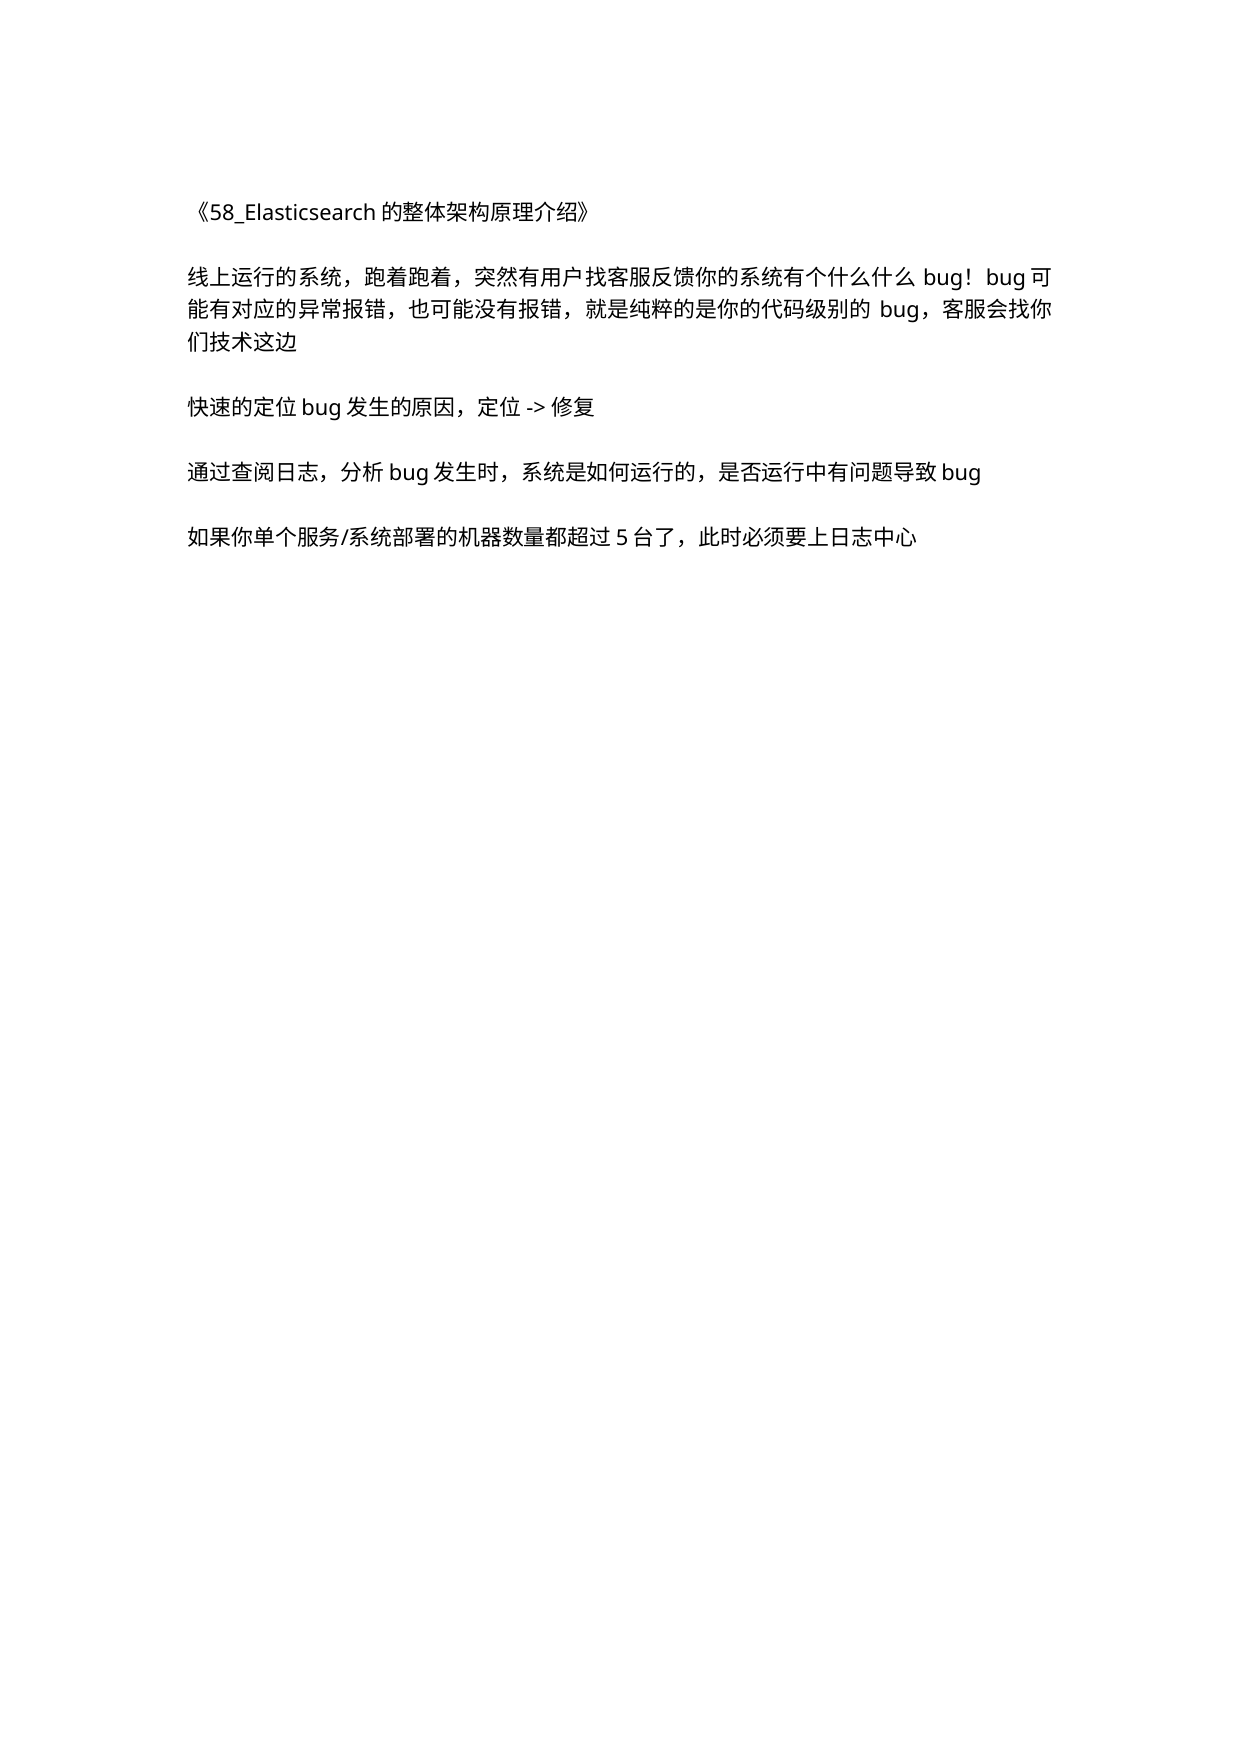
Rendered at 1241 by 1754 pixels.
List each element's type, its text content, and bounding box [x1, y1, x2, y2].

text 如果你单个服务/系统部署的机器数量都超过5台了，此时必须要上日志中心 [187, 519, 1053, 552]
text 通过查阅日志，分析bug发生时，系统是如何运行的，是否运行中有问题导致bug [187, 454, 1053, 487]
text 线上运行的系统，跑着跑着，突然有用户找客服反馈你的系统有个什么什么bug！bug可能有对应的异常报错，也可能没有报错，就是纯粹的是你的代码级别的bug，客服会找你们技术这边 [187, 259, 1053, 357]
text 快速的定位bug发生的原因，定位 -> 修复 [187, 389, 1053, 422]
text 《58_Elasticsearch的整体架构原理介绍》 [187, 194, 1053, 227]
